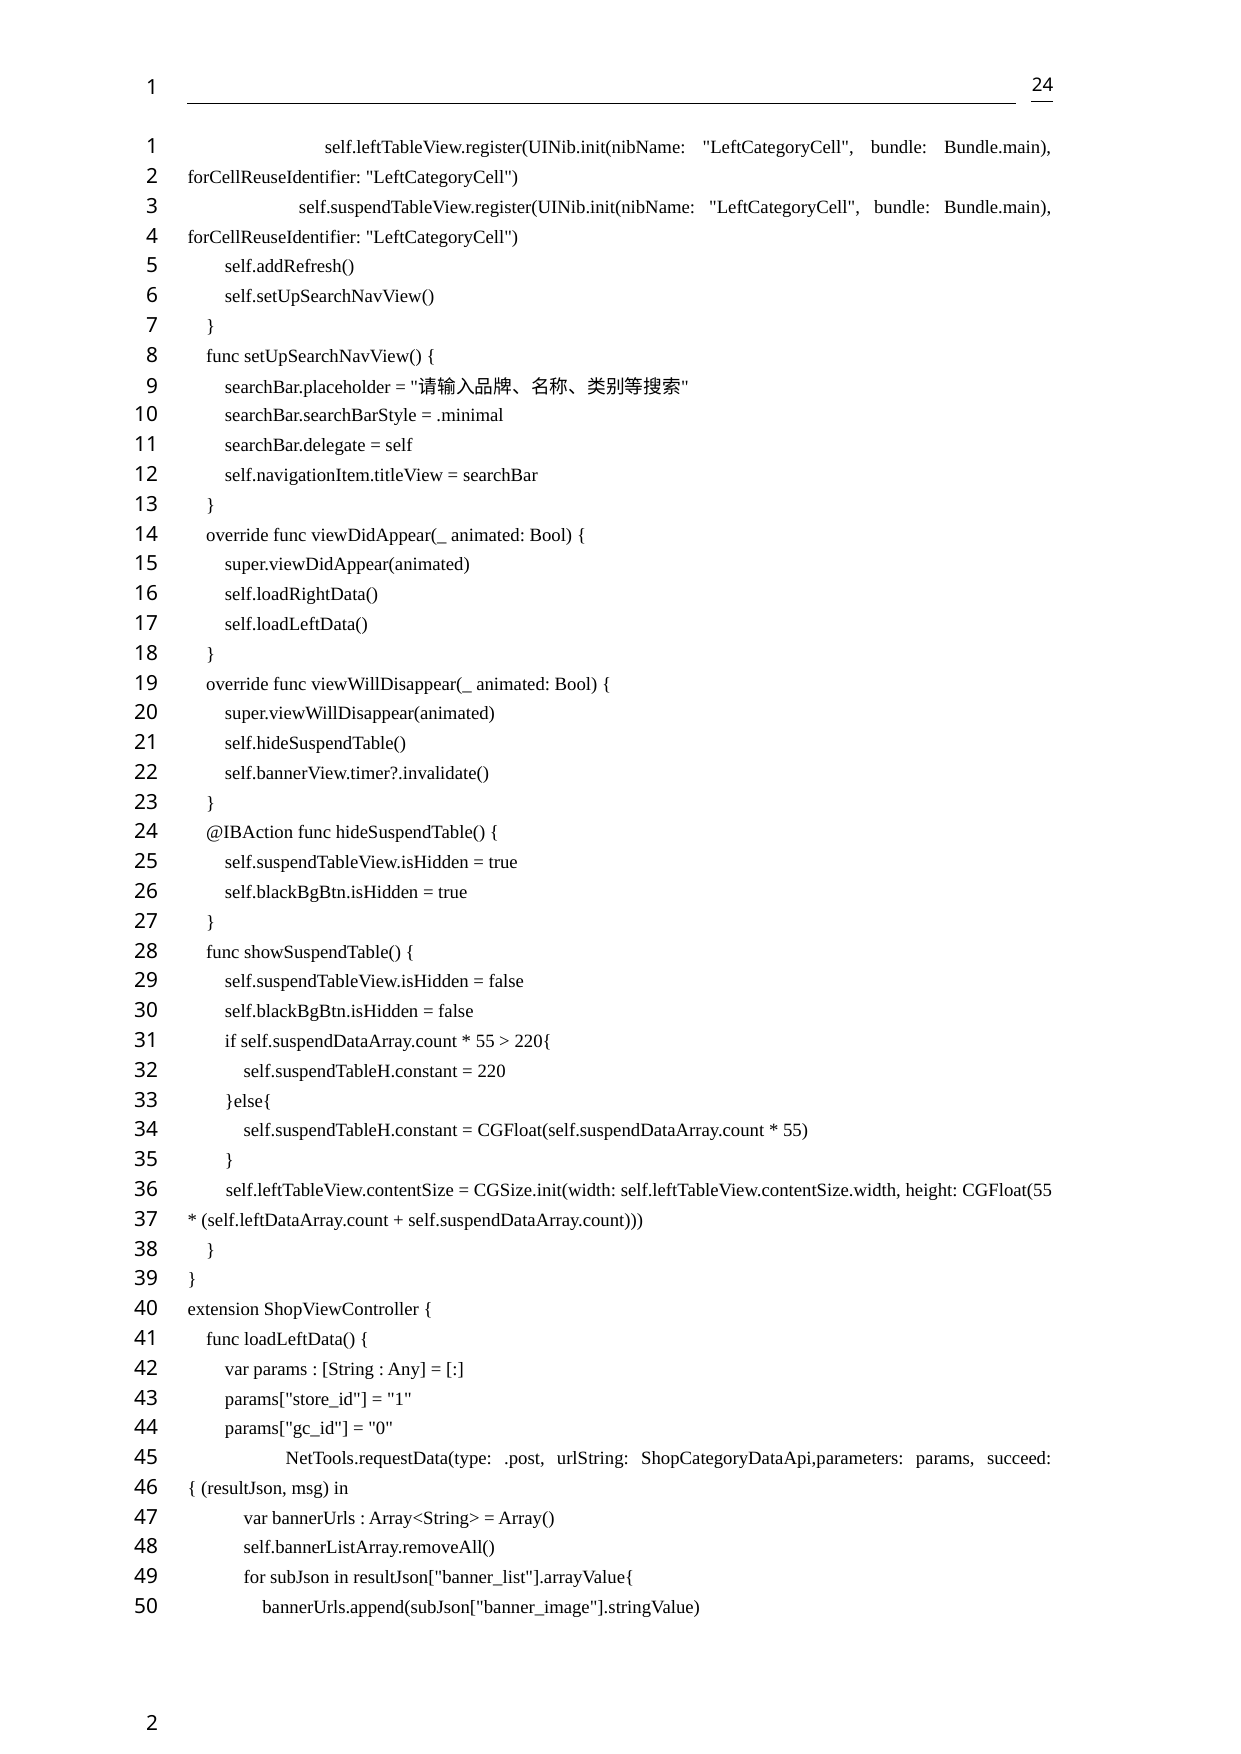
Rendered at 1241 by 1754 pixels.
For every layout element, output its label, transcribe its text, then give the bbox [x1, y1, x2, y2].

text self.navigationItem.titleView = searchBar [187, 460, 1053, 490]
text self.suspendTableH.constant = 220 [187, 1056, 1053, 1086]
text self.suspendTableView.register(UINib.init(nibName: "LeftCategoryCell", bundle: Bundle.main), forCellReuseIdentifier: "LeftCategoryCell") [187, 192, 1053, 251]
text self.suspendTableH.constant = CGFloat(self.suspendDataArray.count * 55) [187, 1115, 1053, 1145]
text } [187, 1145, 1053, 1175]
text searchBar.delegate = self [187, 430, 1053, 460]
text } [187, 1234, 1053, 1264]
text searchBar.placeholder = "请输入品牌、名称、类别等搜索" [187, 371, 1053, 400]
text self.leftTableView.contentSize = CGSize.init(width: self.leftTableView.contentSize.width, height: CGFloat(55 * (self.leftDataArray.count + self.suspendDataArray.count))) [187, 1175, 1053, 1234]
text } [187, 490, 1053, 519]
text } [187, 907, 1053, 937]
text func loadLeftData() { [187, 1324, 1053, 1354]
text self.setUpSearchNavView() [187, 281, 1053, 311]
text self.suspendTableView.isHidden = false [187, 966, 1053, 996]
text var bannerUrls : Array<String> = Array() [187, 1503, 1053, 1532]
text params["store_id"] = "1" [187, 1383, 1053, 1413]
text } [187, 1264, 1053, 1294]
text self.blackBgBtn.isHidden = true [187, 877, 1053, 907]
text self.leftTableView.register(UINib.init(nibName: "LeftCategoryCell", bundle: Bundle.main), forCellReuseIdentifier: "LeftCategoryCell") [187, 132, 1053, 192]
text self.loadLeftData() [187, 609, 1053, 639]
text override func viewDidAppear(_ animated: Bool) { [187, 519, 1053, 549]
text bannerUrls.append(subJson["banner_image"].stringValue) [187, 1592, 1053, 1622]
text extension ShopViewController { [187, 1294, 1053, 1324]
text var params : [String : Any] = [:] [187, 1354, 1053, 1383]
text params["gc_id"] = "0" [187, 1413, 1053, 1443]
text if self.suspendDataArray.count * 55 > 220{ [187, 1026, 1053, 1056]
text super.viewDidAppear(animated) [187, 549, 1053, 579]
text self.addRefresh() [187, 251, 1053, 281]
text super.viewWillDisappear(animated) [187, 698, 1053, 728]
text } [187, 311, 1053, 341]
text @IBAction func hideSuspendTable() { [187, 817, 1053, 847]
text self.loadRightData() [187, 579, 1053, 609]
text } [187, 639, 1053, 668]
text for subJson in resultJson["banner_list"].arrayValue{ [187, 1562, 1053, 1592]
text NetTools.requestData(type: .post, urlString: ShopCategoryDataApi,parameters: params, succeed: { (resultJson, msg) in [187, 1443, 1053, 1503]
text override func viewWillDisappear(_ animated: Bool) { [187, 668, 1053, 698]
text func showSuspendTable() { [187, 937, 1053, 966]
text func setUpSearchNavView() { [187, 341, 1053, 371]
text self.bannerView.timer?.invalidate() [187, 758, 1053, 788]
text }else{ [187, 1086, 1053, 1115]
text self.bannerListArray.removeAll() [187, 1532, 1053, 1562]
text self.blackBgBtn.isHidden = false [187, 996, 1053, 1026]
text } [187, 788, 1053, 817]
text self.suspendTableView.isHidden = true [187, 847, 1053, 877]
text searchBar.searchBarStyle = .minimal [187, 400, 1053, 430]
text self.hideSuspendTable() [187, 728, 1053, 758]
